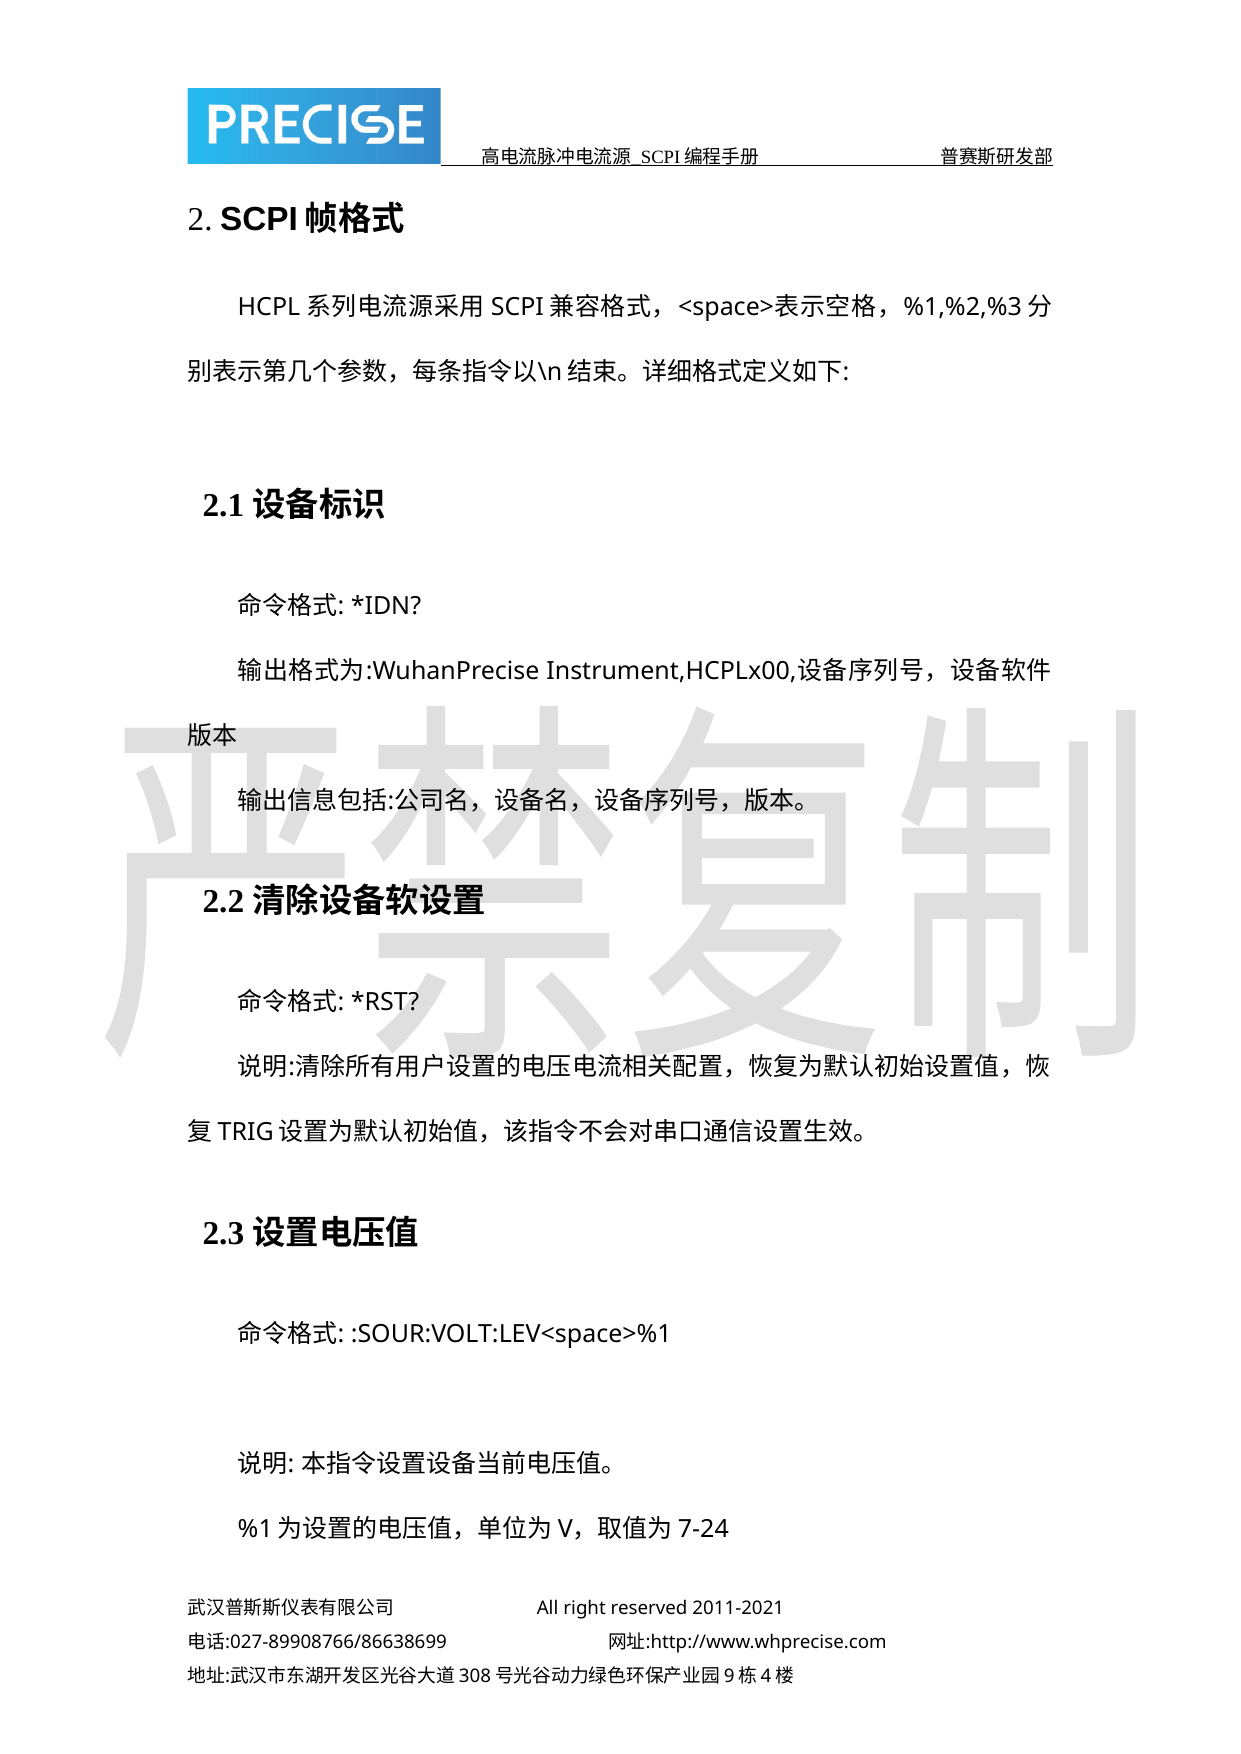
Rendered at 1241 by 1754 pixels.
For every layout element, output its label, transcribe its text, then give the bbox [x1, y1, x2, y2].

subtitle 设备标识 [202, 469, 1053, 534]
text 说明: 本指令设置设备当前电压值。 [187, 1429, 1053, 1494]
text 命令格式: :SOUR:VOLT:LEV<space>%1 [187, 1299, 1053, 1364]
text 命令格式: *IDN? [187, 571, 1053, 636]
text 输出信息包括:公司名，设备名，设备序列号，版本。 [187, 766, 1053, 831]
text 命令格式: *RST? [187, 967, 1053, 1032]
list SCPI帧格式 [187, 183, 1053, 248]
text %1为设置的电压值，单位为V，取值为7-24 [187, 1494, 1053, 1559]
subtitle 清除设备软设置 [202, 866, 1053, 931]
text 说明:清除所有用户设置的电压电流相关配置，恢复为默认初始设置值，恢复TRIG设置为默认初始值，该指令不会对串口通信设置生效。 [187, 1032, 1053, 1162]
subtitle 设置电压值 [202, 1197, 1053, 1262]
text HCPL系列电流源采用SCPI兼容格式，<space>表示空格，%1,%2,%3分别表示第几个参数，每条指令以\n结束。详细格式定义如下: [187, 272, 1053, 402]
picture [187, 88, 441, 164]
text 输出格式为:WuhanPrecise Instrument,HCPLx00,设备序列号，设备软件版本 [187, 636, 1053, 766]
